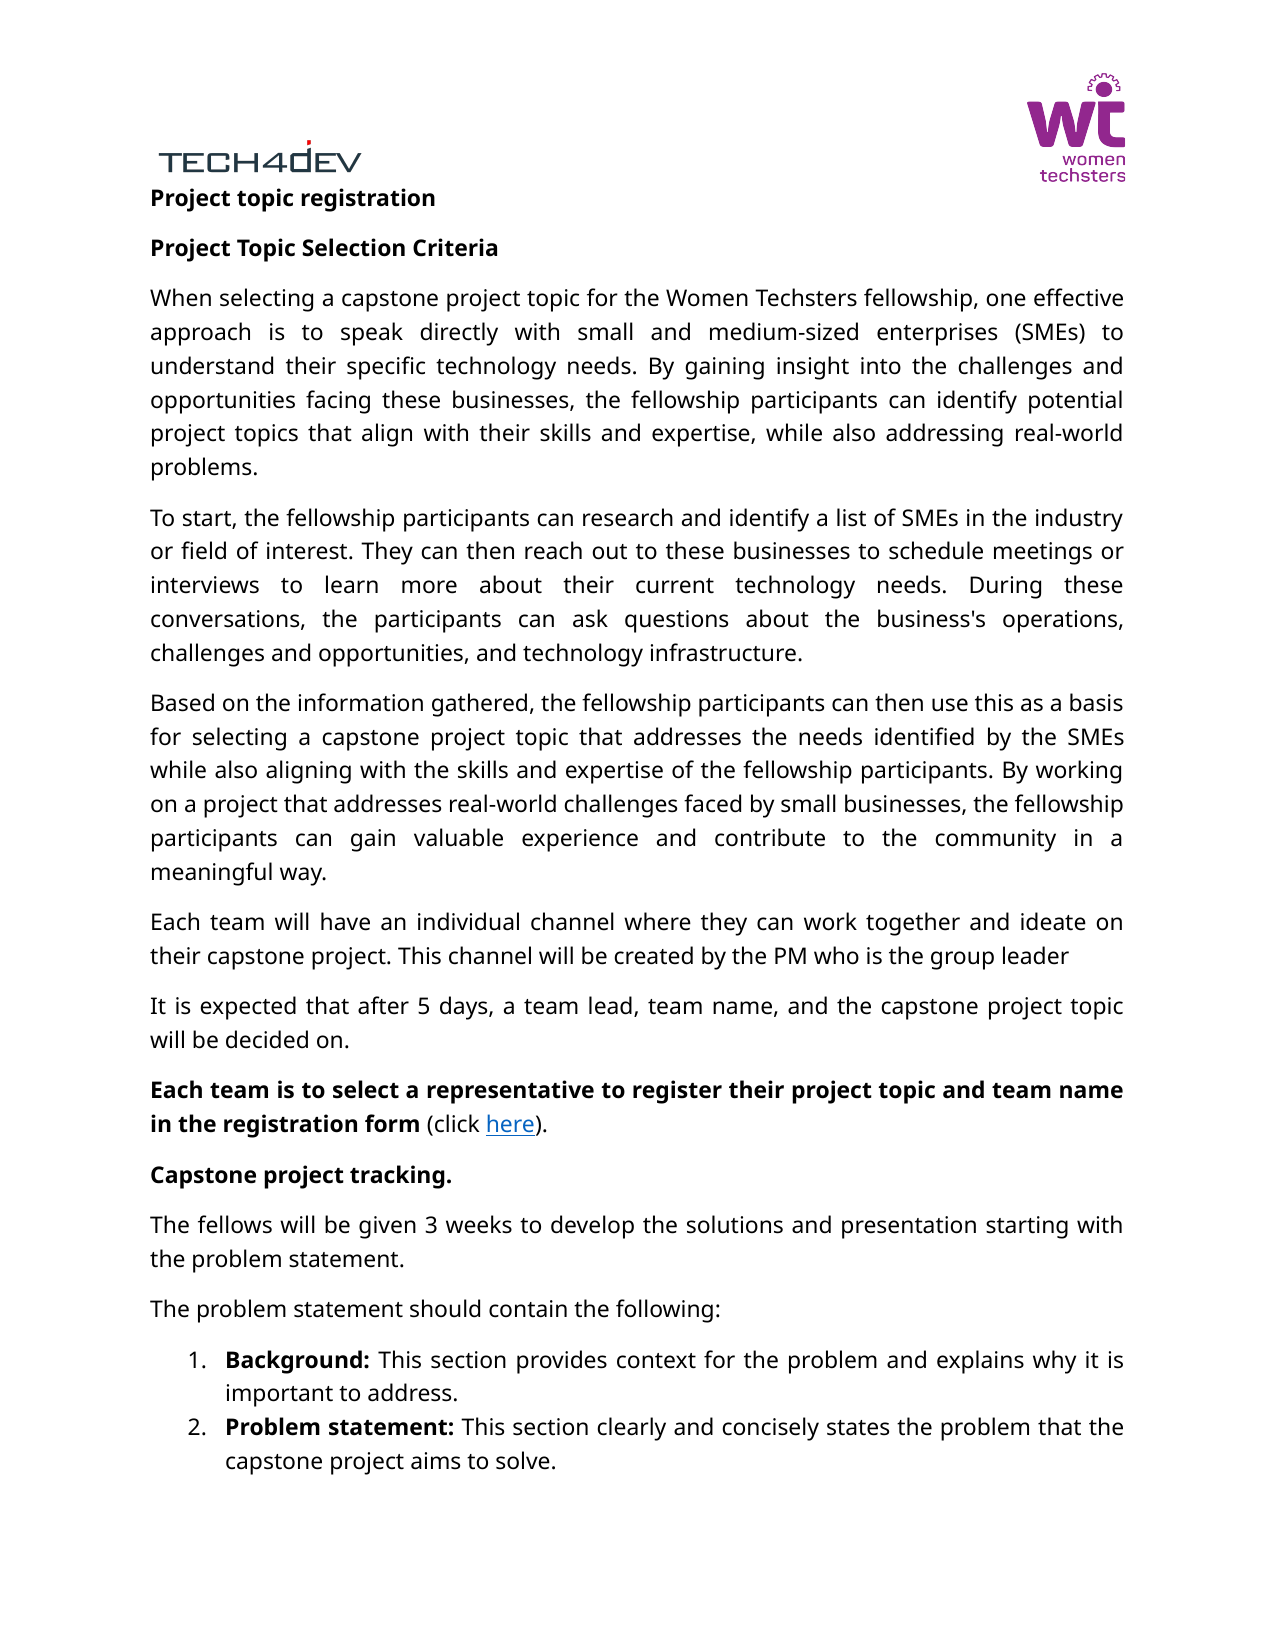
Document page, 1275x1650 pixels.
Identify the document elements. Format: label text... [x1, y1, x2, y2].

picture [1027, 73, 1125, 182]
text To start, the fellowship participants can research and identify a list of SMEs in the industry or field of interest. They can then reach out to these businesses to schedule meetings or interviews to learn more about their current technology needs. During these conversations, the participants can ask questions about the business's operations, challenges and opportunities, and technology infrastructure. [150, 502, 1125, 668]
text Project Topic Selection Criteria [150, 232, 1125, 263]
text Each team is to select a representative to register their project topic and team name in the registration form (click here). [150, 1074, 1125, 1139]
text The fellows will be given 3 weeks to develop the solutions and presentation starting with the problem statement. [150, 1209, 1125, 1274]
text Each team will have an individual channel where they can work together and ideate on their capstone project. This channel will be created by the PM who is the group leader [150, 906, 1125, 971]
text Project topic registration [150, 182, 1125, 213]
list Problem statement: This section clearly and concisely states the problem that the capstone project aims to solve. [187, 1411, 1125, 1476]
text Capstone project tracking. [150, 1159, 1125, 1190]
list Background: This section provides context for the problem and explains why it is important to address. [187, 1344, 1125, 1409]
text The problem statement should contain the following: [150, 1293, 1125, 1324]
picture [150, 136, 375, 182]
text It is expected that after 5 days, a team lead, team name, and the capstone project topic will be decided on. [150, 990, 1125, 1055]
text Based on the information gathered, the fellowship participants can then use this as a basis for selecting a capstone project topic that addresses the needs identified by the SMEs while also aligning with the skills and expertise of the fellowship participants. By working on a project that addresses real-world challenges faced by small businesses, the fellowship participants can gain valuable experience and contribute to the community in a meaningful way. [150, 687, 1125, 887]
text When selecting a capstone project topic for the Women Techsters fellowship, one effective approach is to speak directly with small and medium-sized enterprises (SMEs) to understand their specific technology needs. By gaining insight into the challenges and opportunities facing these businesses, the fellowship participants can identify potential project topics that align with their skills and expertise, while also addressing real-world problems. [150, 282, 1125, 482]
